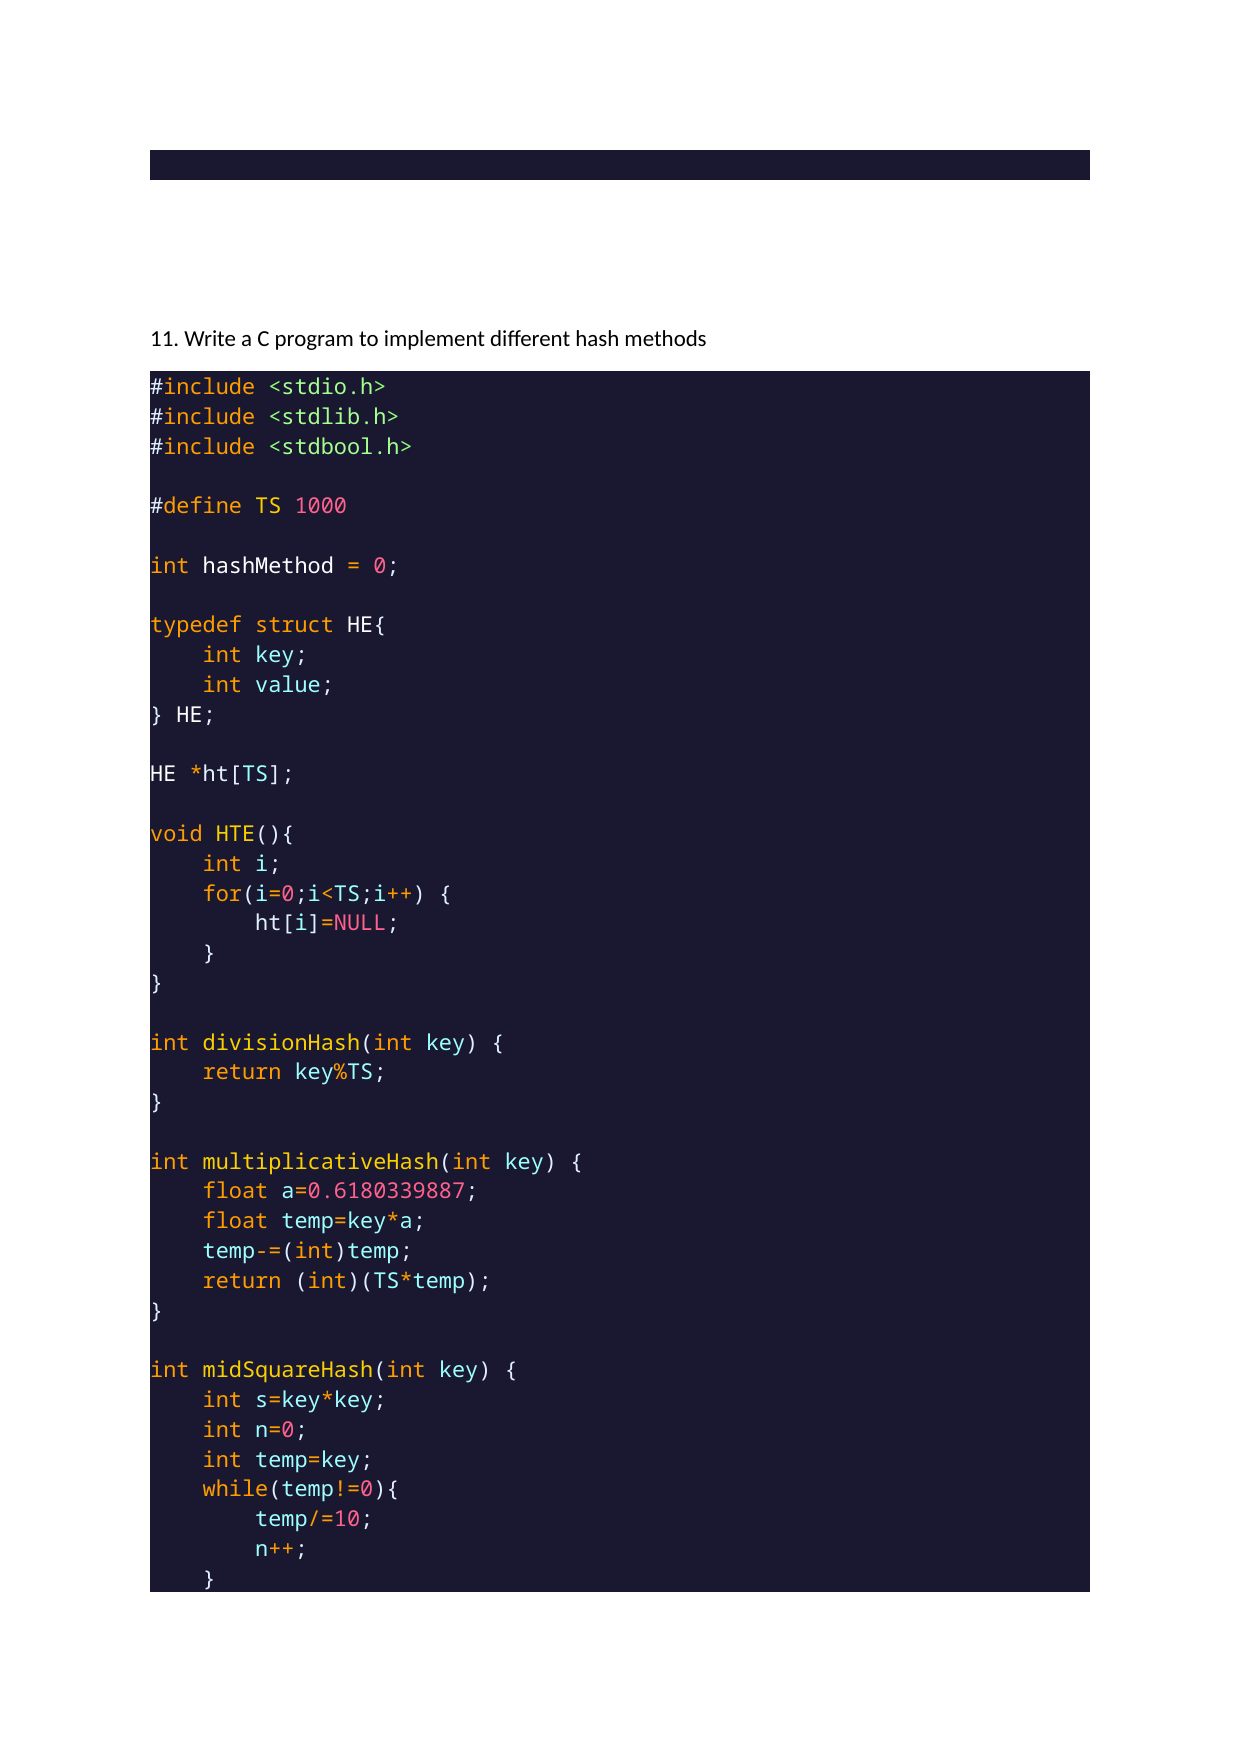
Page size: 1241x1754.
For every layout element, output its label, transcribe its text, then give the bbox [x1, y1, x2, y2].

text void HTE(){ [150, 818, 1090, 848]
text float a=0.6180339887; [150, 1175, 1090, 1205]
text } [150, 1563, 1090, 1592]
text int key; [150, 639, 1090, 669]
text } [150, 1086, 1090, 1116]
text int midSquareHash(int key) { [150, 1354, 1090, 1384]
text #include <stdbool.h> [150, 431, 1090, 460]
text n++; [150, 1533, 1090, 1563]
text for(i=0;i<TS;i++) { [150, 877, 1090, 907]
text 11. Write a C program to implement different hash methods [150, 324, 1090, 352]
text int i; [150, 848, 1090, 877]
text #define TS 1000 [150, 490, 1090, 520]
text } [150, 1294, 1090, 1324]
text int multiplicativeHash(int key) { [150, 1146, 1090, 1175]
text int hashMethod = 0; [150, 550, 1090, 579]
text } [150, 937, 1090, 967]
text int divisionHash(int key) { [150, 1026, 1090, 1056]
text while(temp!=0){ [150, 1473, 1090, 1503]
text temp/=10; [150, 1503, 1090, 1533]
text int temp=key; [150, 1443, 1090, 1473]
text HE *ht[TS]; [150, 758, 1090, 788]
text } [150, 967, 1090, 997]
text int value; [150, 669, 1090, 699]
text } HE; [150, 699, 1090, 728]
text int n=0; [150, 1414, 1090, 1443]
text #include <stdio.h> [150, 371, 1090, 401]
text return key%TS; [150, 1056, 1090, 1086]
text return (int)(TS*temp); [150, 1265, 1090, 1294]
text int s=key*key; [150, 1384, 1090, 1414]
text temp-=(int)temp; [150, 1235, 1090, 1265]
text float temp=key*a; [150, 1205, 1090, 1235]
text #include <stdlib.h> [150, 401, 1090, 431]
text typedef struct HE{ [150, 609, 1090, 639]
text ht[i]=NULL; [150, 907, 1090, 937]
